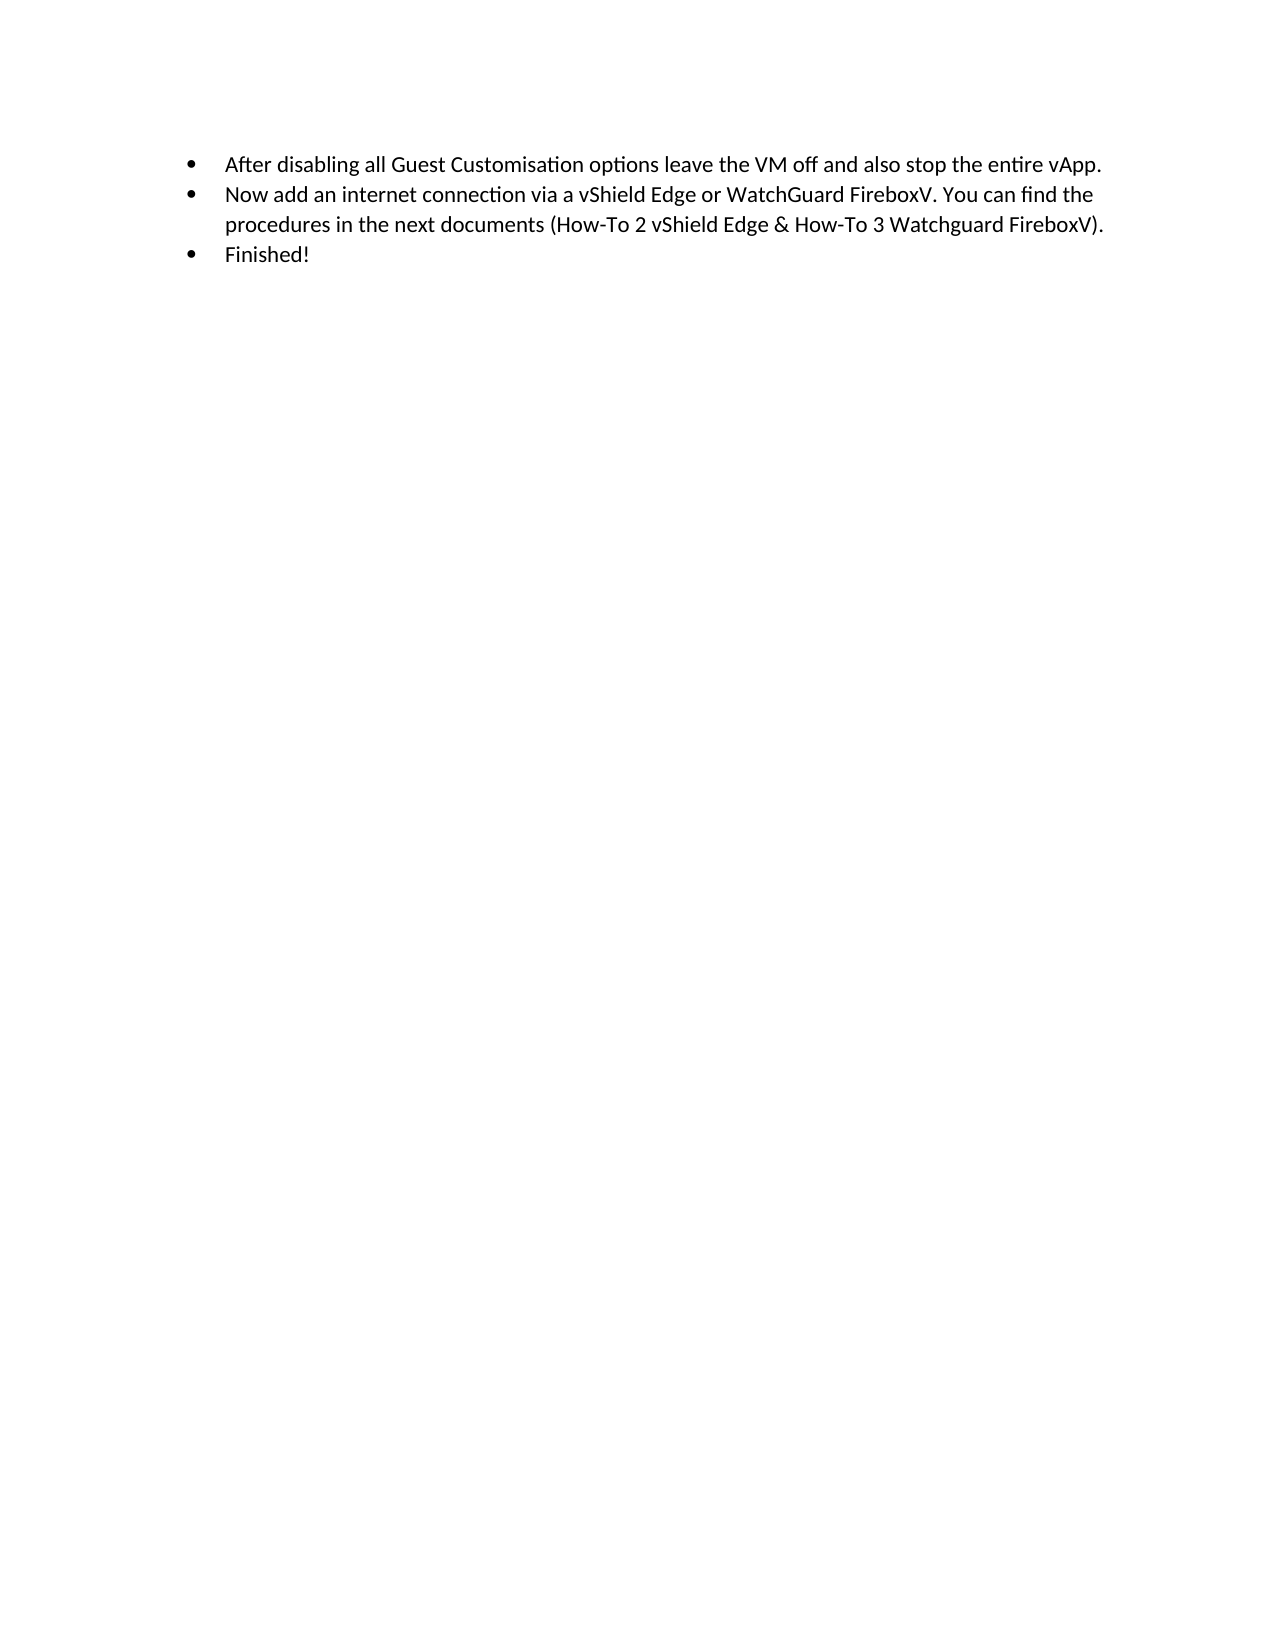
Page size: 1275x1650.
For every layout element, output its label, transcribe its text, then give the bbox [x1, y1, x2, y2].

list Finished! [187, 241, 1125, 269]
list Now add an internet connection via a vShield Edge or WatchGuard FireboxV. You can find the procedures in the next documents (How-To 2 vShield Edge & How-To 3 Watchguard FireboxV). [187, 180, 1125, 238]
list After disabling all Guest Customisation options leave the VM off and also stop the entire vApp. [187, 150, 1125, 178]
